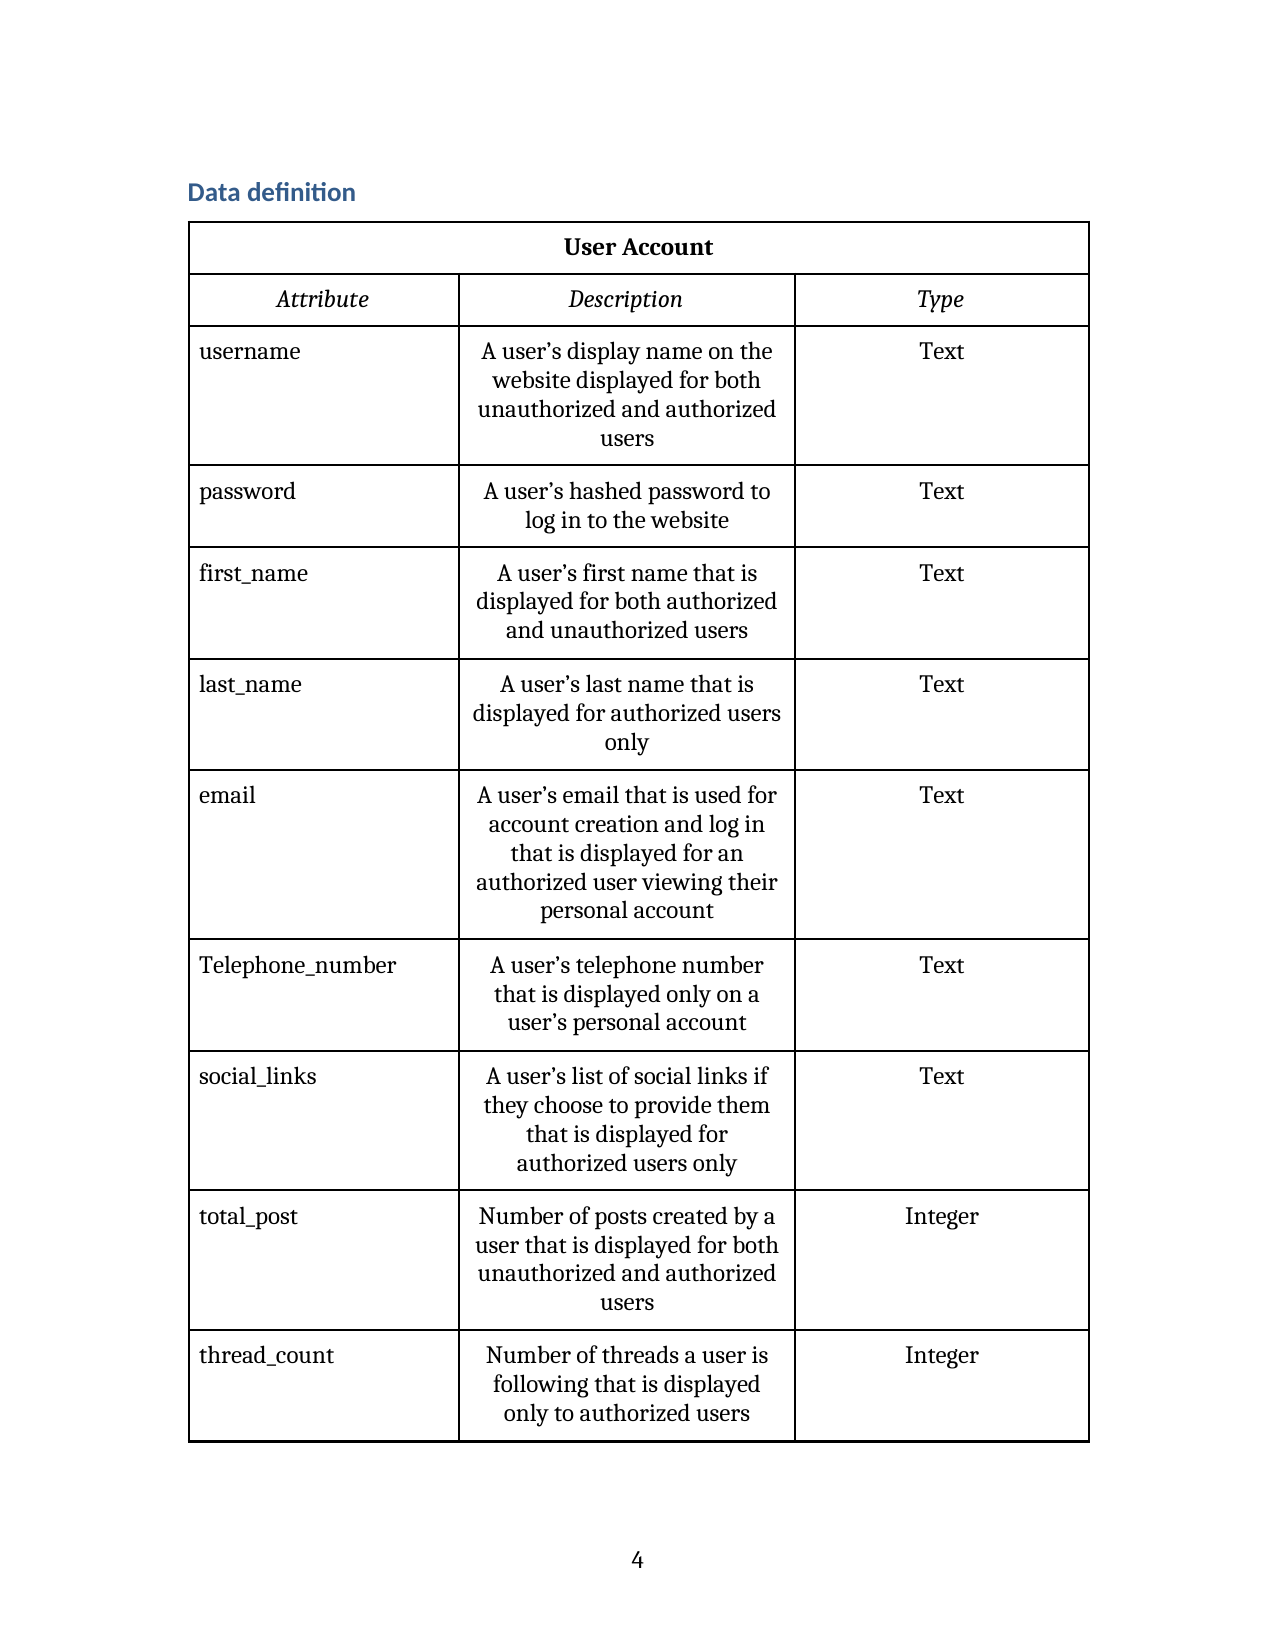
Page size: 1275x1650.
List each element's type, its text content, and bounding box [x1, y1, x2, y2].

table_cell Number of threads a user is following that is displayed only to authorized users [460, 1331, 794, 1440]
table_cell A user’s email that is used for account creation and log in that is displayed for an authorized user viewing their personal account [460, 771, 794, 938]
subtitle Data definition [187, 175, 1087, 208]
table_cell A user’s hashed password to log in to the website [460, 466, 794, 546]
table_cell total_post [190, 1191, 458, 1329]
table_cell Text [796, 327, 1088, 464]
table_cell Integer [796, 1331, 1088, 1440]
table_cell A user’s first name that is displayed for both authorized and unauthorized users [460, 548, 794, 657]
table_cell Text [796, 466, 1088, 546]
table_cell Type [796, 275, 1088, 325]
table_cell Attribute [190, 275, 458, 325]
table_cell thread_count [190, 1331, 458, 1440]
table_cell password [190, 466, 458, 546]
table_cell A user’s list of social links if they choose to provide them that is displayed for authorized users only [460, 1052, 794, 1189]
table_cell Number of posts created by a user that is displayed for both unauthorized and authorized users [460, 1191, 794, 1329]
table_cell username [190, 327, 458, 464]
table_cell last_name [190, 660, 458, 769]
table_cell first_name [190, 548, 458, 657]
table_cell Text [796, 660, 1088, 769]
table_cell A user’s last name that is displayed for authorized users only [460, 660, 794, 769]
table_cell A user’s telephone number that is displayed only on a user’s personal account [460, 940, 794, 1050]
table_cell Integer [796, 1191, 1088, 1329]
table_cell A user’s display name on the website displayed for both unauthorized and authorized users [460, 327, 794, 464]
table_cell Text [796, 771, 1088, 938]
table_cell social_links [190, 1052, 458, 1189]
table_cell Text [796, 1052, 1088, 1189]
table_cell Description [460, 275, 794, 325]
table_cell Telephone_number [190, 940, 458, 1050]
table_header User Account [190, 223, 1088, 273]
table_cell Text [796, 548, 1088, 657]
table_cell email [190, 771, 458, 938]
table_cell Text [796, 940, 1088, 1050]
